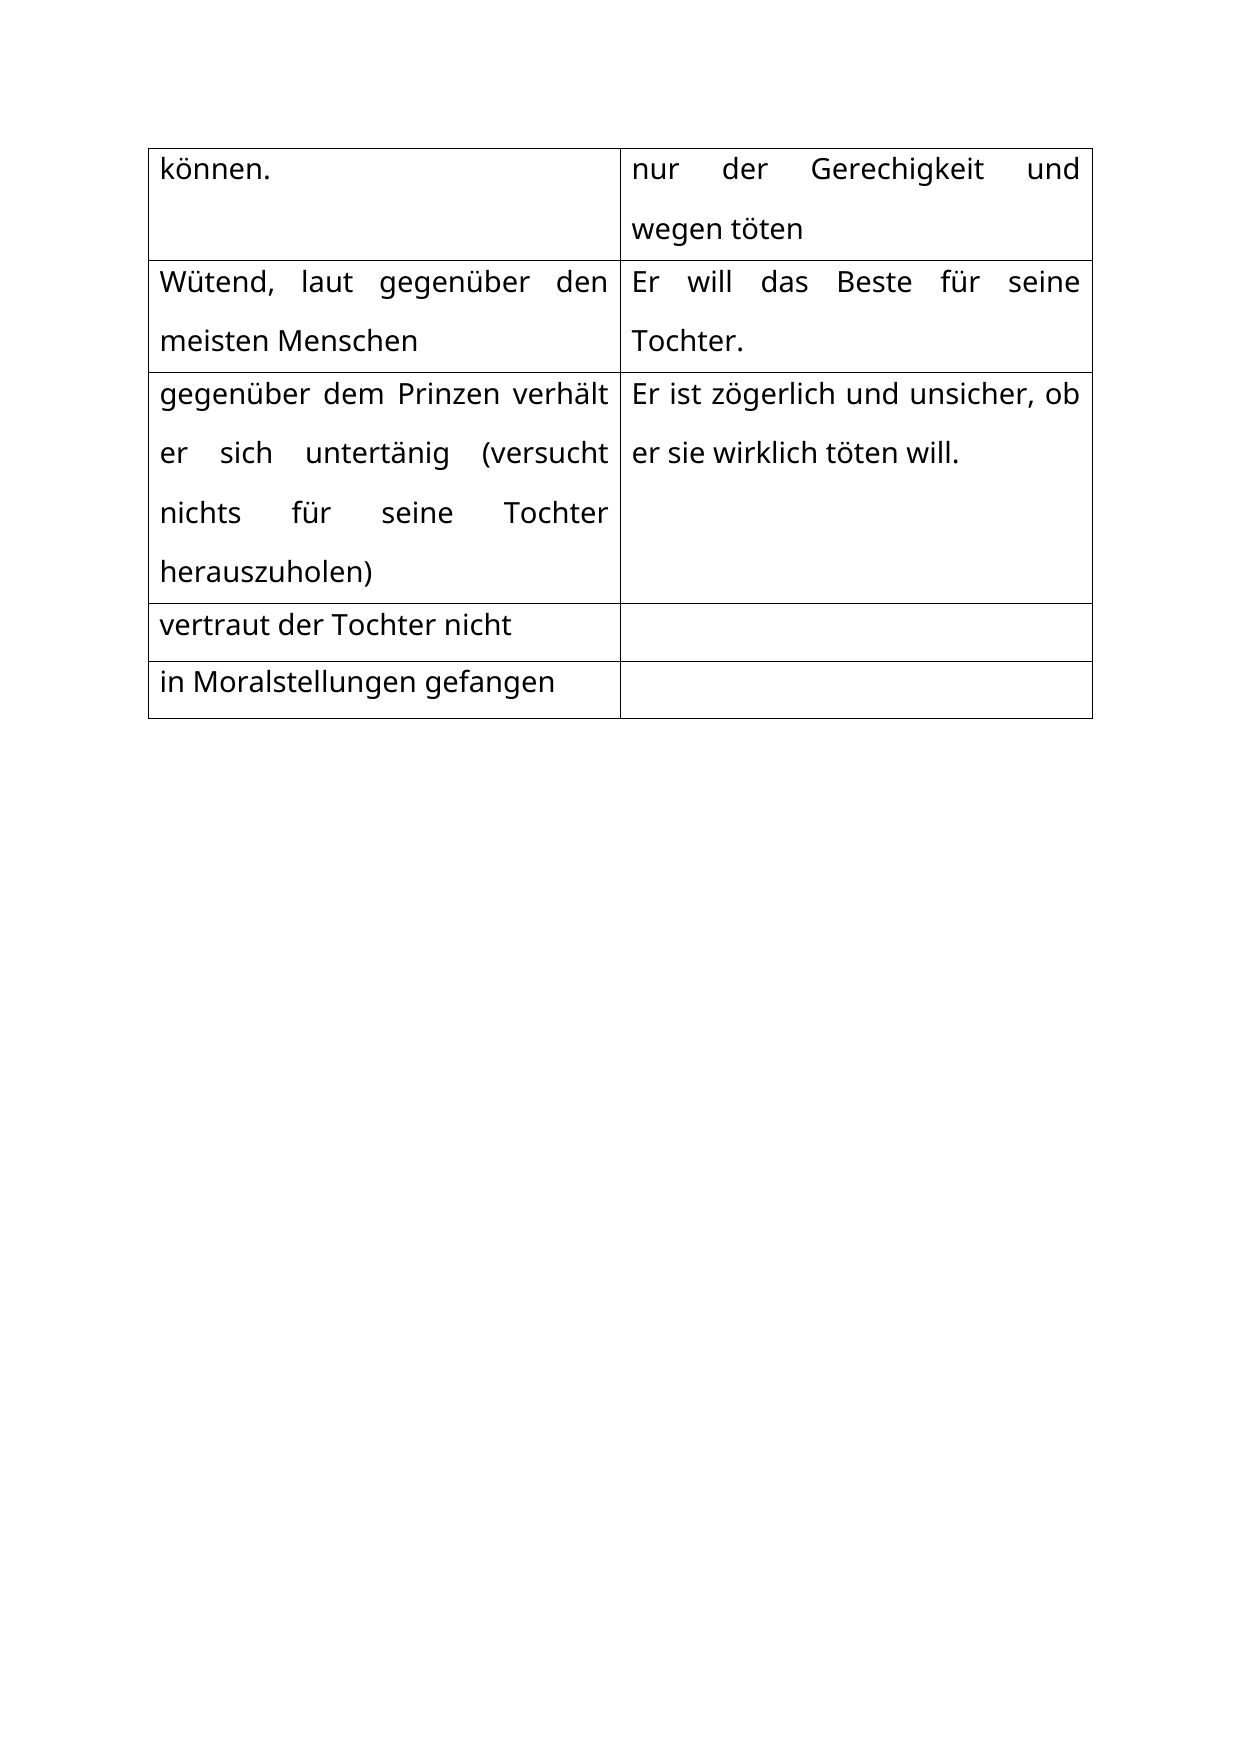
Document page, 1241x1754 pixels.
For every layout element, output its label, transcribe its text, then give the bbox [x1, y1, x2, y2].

table_cell [621, 604, 1092, 661]
table_cell Er ist zögerlich und unsicher, ob er sie wirklich töten will. [621, 373, 1092, 603]
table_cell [621, 149, 1092, 260]
table_cell [621, 662, 1092, 718]
table_cell vertraut der Tochter nicht [149, 604, 620, 661]
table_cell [149, 149, 620, 260]
table_cell Wütend, laut gegenüber den meisten Menschen [149, 261, 620, 372]
table_cell gegenüber dem Prinzen verhält er sich untertänig (versucht nichts für seine Tochter herauszuholen) [149, 373, 620, 603]
table_cell Er will das Beste für seine Tochter. [621, 261, 1092, 372]
table_cell in Moralstellungen gefangen [149, 662, 620, 718]
